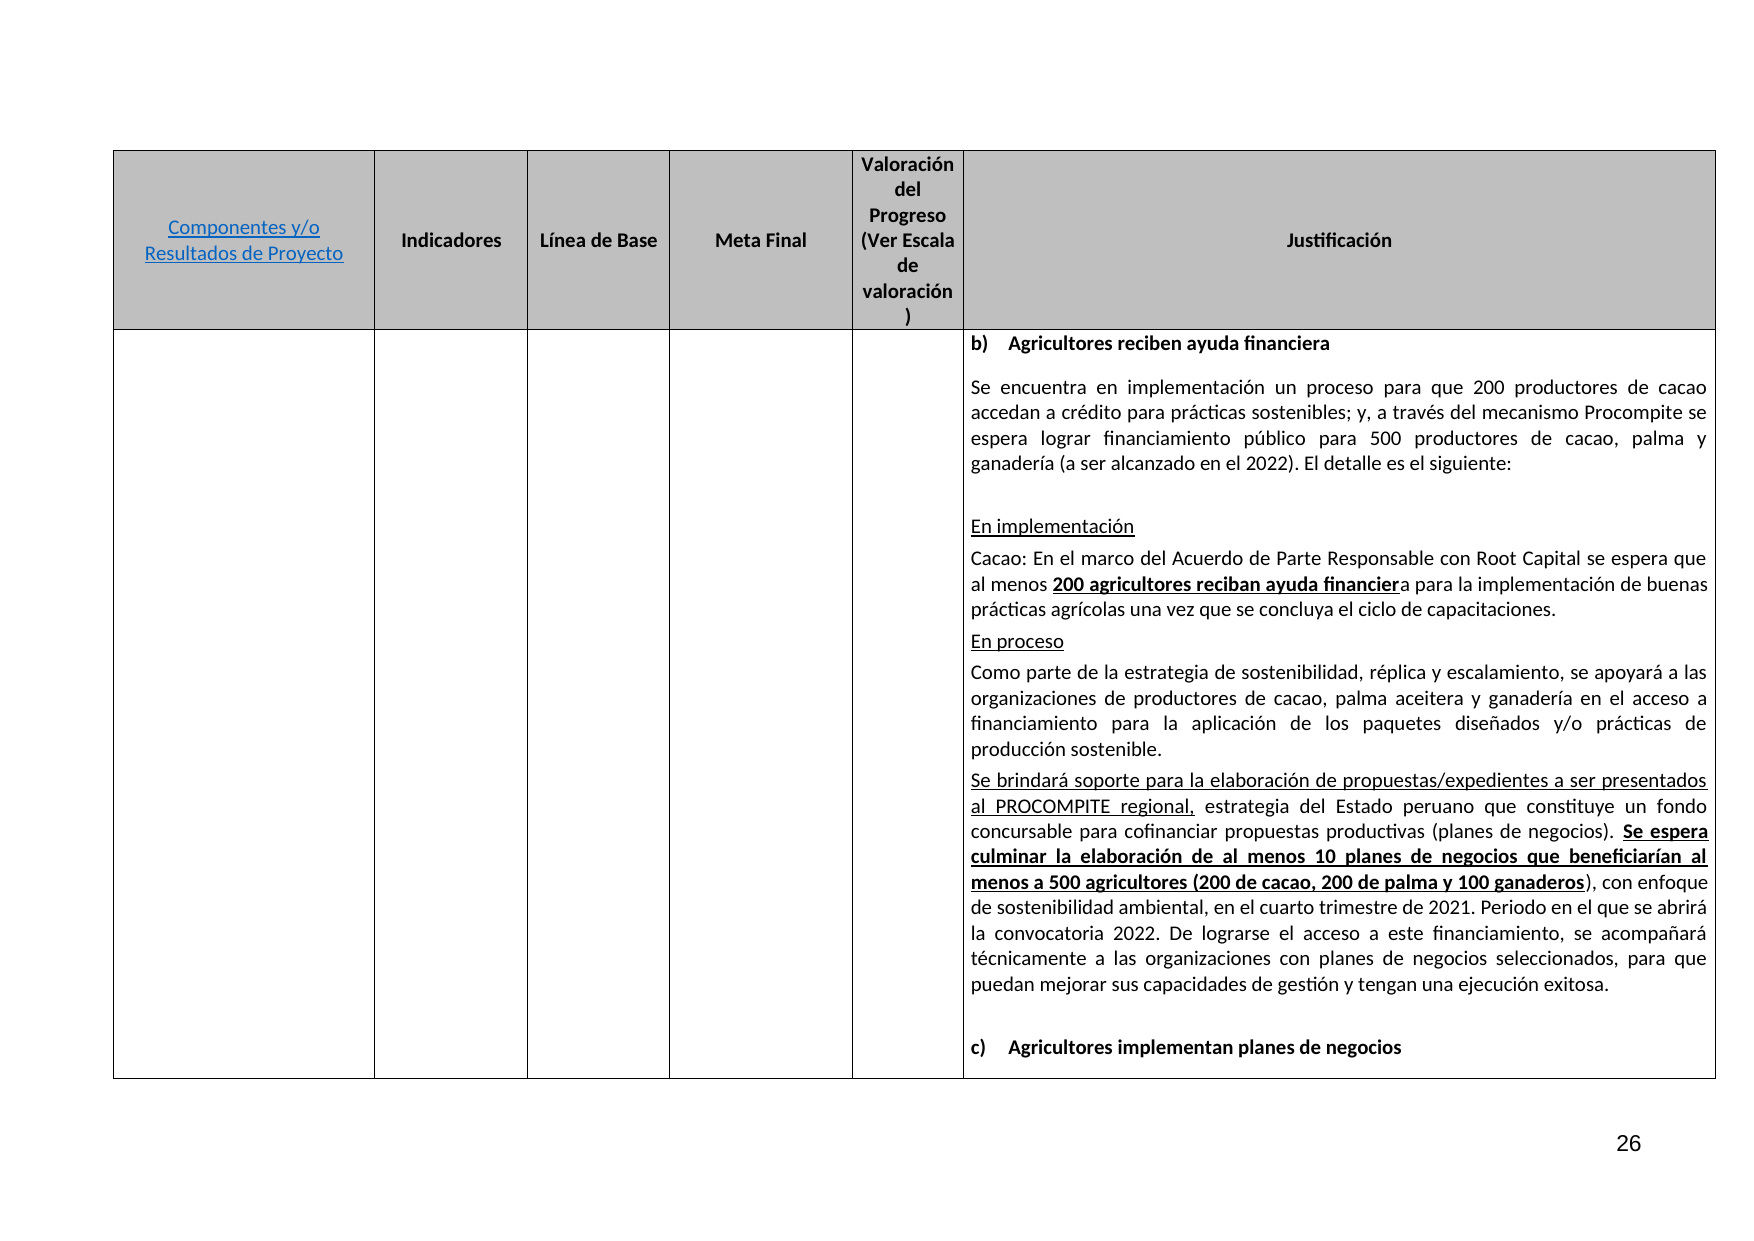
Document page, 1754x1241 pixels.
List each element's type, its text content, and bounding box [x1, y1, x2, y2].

table_header Línea de Base [528, 151, 669, 329]
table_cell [375, 330, 527, 1078]
table_header Indicadores [375, 151, 527, 329]
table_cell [670, 330, 852, 1078]
table_header Componentes y/o Resultados de Proyecto [114, 151, 374, 329]
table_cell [528, 330, 669, 1078]
table_header Justificación [964, 151, 1715, 329]
table_header Valoración del Progreso (Ver Escala de valoración) [853, 151, 963, 329]
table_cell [964, 330, 1715, 1078]
table_cell 3 [853, 330, 963, 1078]
table_header Meta Final [670, 151, 852, 329]
